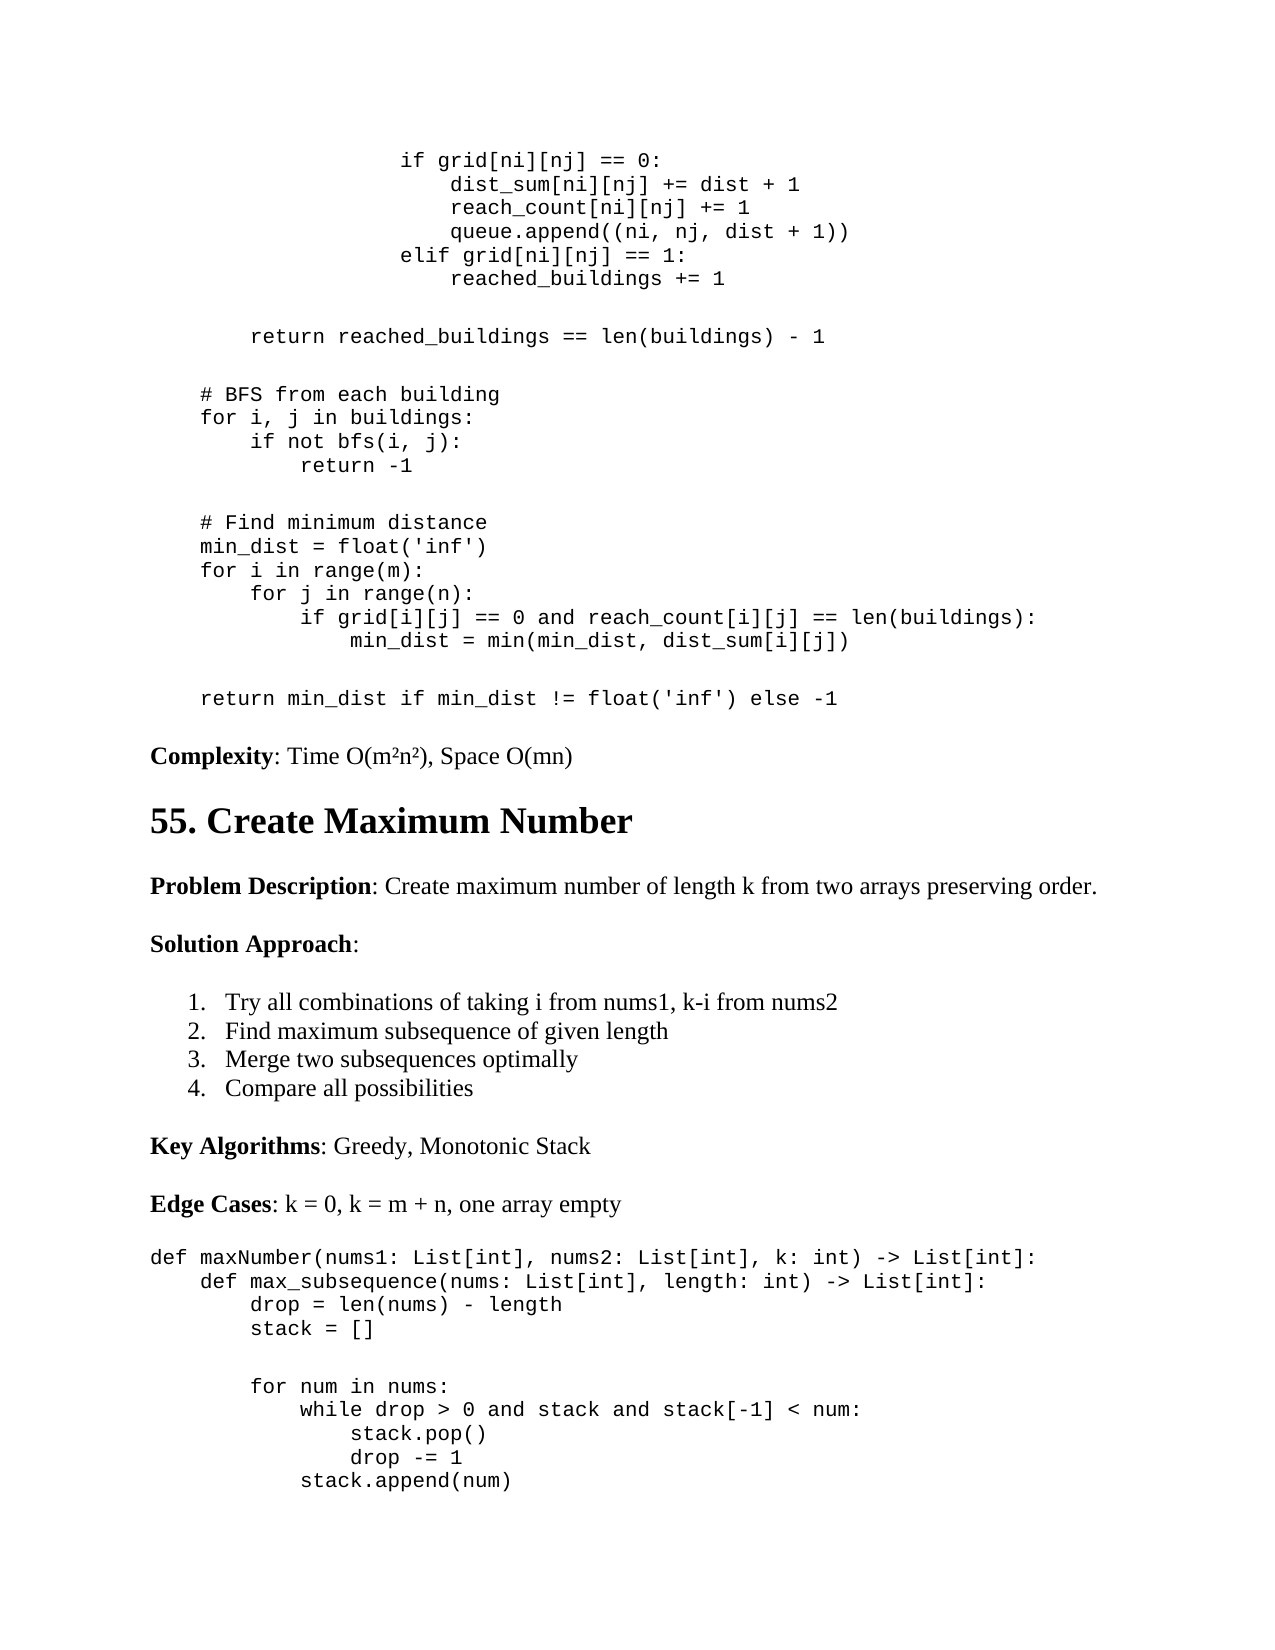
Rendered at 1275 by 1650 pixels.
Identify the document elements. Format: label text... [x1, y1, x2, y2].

text queue.append((ni, nj, dist + 1)) [150, 221, 1125, 244]
text return min_dist if min_dist != float('inf') else -1 [150, 688, 1125, 712]
text if grid[ni][nj] == 0: [150, 150, 1125, 174]
text elif grid[ni][nj] == 1: [150, 244, 1125, 268]
text def maxNumber(nums1: List[int], nums2: List[int], k: int) -> List[int]: [150, 1247, 1125, 1271]
text for j in range(n): [150, 583, 1125, 607]
text for num in nums: [150, 1376, 1125, 1399]
list Find maximum subsequence of given length [187, 1016, 1125, 1044]
text for i, j in buildings: [150, 407, 1125, 431]
list Merge two subsequences optimally [187, 1044, 1125, 1073]
text # Find minimum distance [150, 512, 1125, 536]
list Compare all possibilities [187, 1073, 1125, 1102]
text 55. Create Maximum Number [150, 799, 1125, 842]
text Solution Approach: [150, 929, 1125, 958]
text # BFS from each building [150, 384, 1125, 407]
text return -1 [150, 454, 1125, 478]
text drop -= 1 [150, 1447, 1125, 1470]
text Complexity: Time O(m²n²), Space O(mn) [150, 741, 1125, 770]
text reached_buildings += 1 [150, 268, 1125, 292]
text reach_count[ni][nj] += 1 [150, 197, 1125, 221]
text stack.pop() [150, 1423, 1125, 1447]
text min_dist = float('inf') [150, 536, 1125, 559]
text stack.append(num) [150, 1470, 1125, 1494]
text dist_sum[ni][nj] += dist + 1 [150, 174, 1125, 197]
text drop = len(nums) - length [150, 1294, 1125, 1318]
text return reached_buildings == len(buildings) - 1 [150, 326, 1125, 349]
text min_dist = min(min_dist, dist_sum[i][j]) [150, 631, 1125, 654]
text stack = [] [150, 1318, 1125, 1342]
text while drop > 0 and stack and stack[-1] < num: [150, 1399, 1125, 1423]
text Edge Cases: k = 0, k = m + n, one array empty [150, 1189, 1125, 1218]
text def max_subsequence(nums: List[int], length: int) -> List[int]: [150, 1271, 1125, 1294]
text Key Algorithms: Greedy, Monotonic Stack [150, 1131, 1125, 1160]
text if grid[i][j] == 0 and reach_count[i][j] == len(buildings): [150, 607, 1125, 631]
text Problem Description: Create maximum number of length k from two arrays preserving order. [150, 871, 1125, 900]
text if not bfs(i, j): [150, 431, 1125, 454]
list Try all combinations of taking i from nums1, k-i from nums2 [187, 987, 1125, 1016]
text for i in range(m): [150, 559, 1125, 583]
